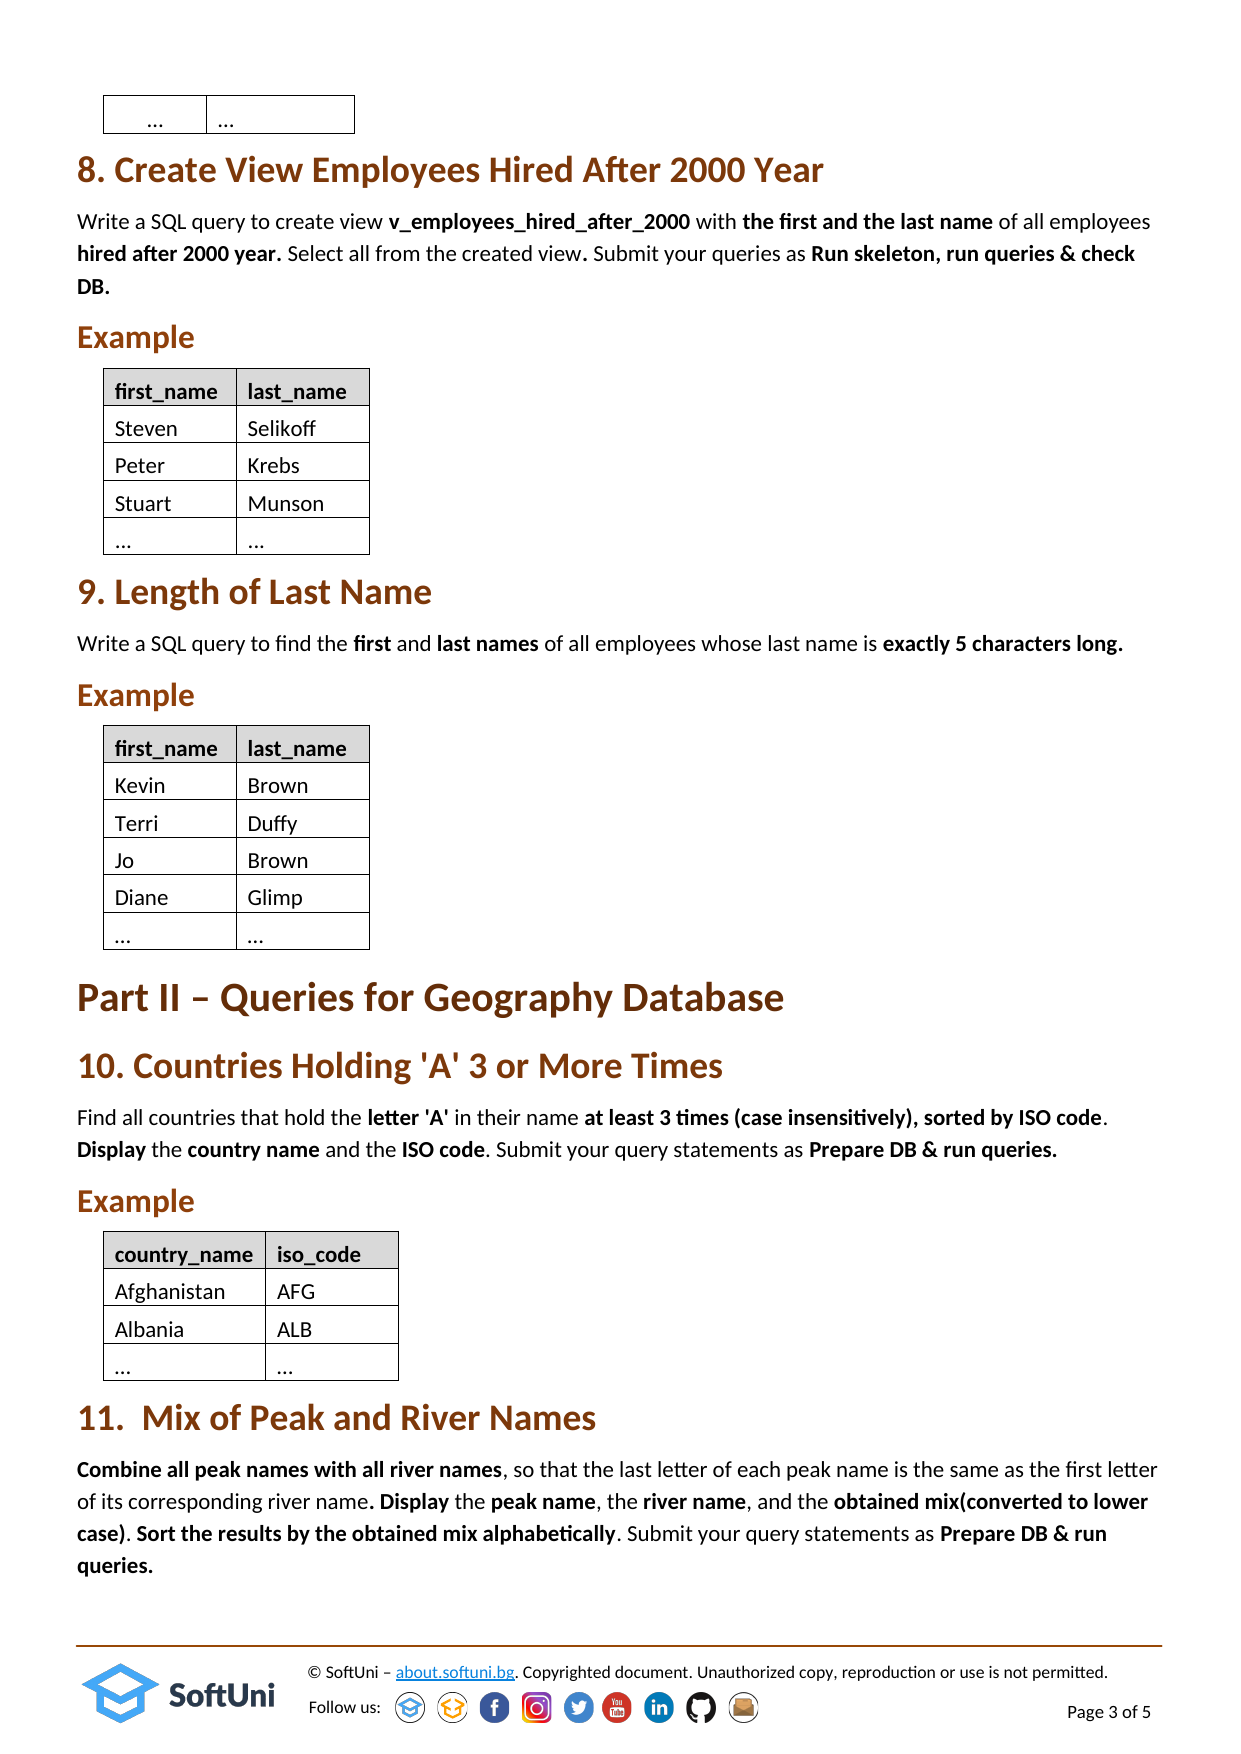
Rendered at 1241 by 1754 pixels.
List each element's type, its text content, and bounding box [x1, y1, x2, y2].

picture [644, 1692, 653, 1701]
table_cell … [104, 1344, 265, 1380]
table_header iso_code [266, 1232, 398, 1268]
subtitle Create View Employees Hired After 2000 Year [77, 146, 1163, 192]
picture [644, 1714, 653, 1723]
subtitle Mix of Peak and River Names [77, 1394, 1163, 1439]
table_cell Brown [237, 763, 369, 799]
subtitle Example [77, 316, 1163, 357]
text Find all countries that hold the letter 'A' in their name at least 3 times (case insensitively), sorted by ISO code. Display the country name and the ISO code. Submit your query statements as Prepare DB & run queries. [77, 1103, 1163, 1163]
picture [686, 1692, 716, 1723]
table_cell Peter [104, 443, 236, 479]
picture [564, 1692, 594, 1723]
table_header first_name [104, 369, 236, 405]
text Combine all peak names with all river names, so that the last letter of each peak name is the same as the first letter of its corresponding river name. Display the peak name, the river name, and the obtained mix(converted to lower case). Sort the results by the obtained mix alphabetically. Submit your query statements as Prepare DB & run queries. [77, 1455, 1163, 1579]
table_header last_name [237, 726, 369, 762]
picture [437, 1692, 468, 1723]
picture [479, 1692, 510, 1723]
text Write a SQL query to find the first and last names of all employees whose last name is exactly 5 characters long. [77, 629, 1163, 657]
table_cell Afghanistan [104, 1269, 265, 1305]
table_cell … [266, 1344, 398, 1380]
table_cell Jo [104, 838, 236, 874]
table_header first_name [104, 726, 236, 762]
table_cell ALB [266, 1306, 398, 1343]
table_cell … [237, 913, 369, 949]
picture [665, 1714, 674, 1723]
table_cell ... [237, 518, 369, 554]
table_cell Munson [237, 481, 369, 517]
text Write a SQL query to create view v_employees_hired_after_2000 with the first and the last name of all employees hired after 2000 year. Select all from the created view. Submit your queries as Run skeleton, run queries & check DB. [77, 207, 1163, 300]
picture [665, 1692, 674, 1701]
table_cell … [104, 96, 206, 133]
table_cell ... [104, 518, 236, 554]
table_cell Diane [104, 875, 236, 912]
table_cell Brown [237, 838, 369, 874]
subtitle Example [77, 1180, 1163, 1220]
picture [728, 1692, 759, 1723]
subtitle Length of Last Name [77, 568, 1163, 614]
table_header last_name [237, 369, 369, 405]
subtitle Part II – Queries for Geography Database [77, 971, 1163, 1022]
subtitle Countries Holding 'A' 3 or More Times [77, 1042, 1163, 1088]
table_cell … [207, 96, 354, 133]
table_cell Steven [104, 406, 236, 442]
table_header country_name [104, 1232, 265, 1268]
table_cell Stuart [104, 481, 236, 517]
table_cell Albania [104, 1306, 265, 1343]
table_cell Glimp [237, 875, 369, 912]
table_cell Krebs [237, 443, 369, 479]
table_cell AFG [266, 1269, 398, 1305]
table_cell … [104, 913, 236, 949]
table_cell Selikoff [237, 406, 369, 442]
picture [658, 1705, 667, 1714]
picture [395, 1692, 425, 1723]
table_cell Duffy [237, 800, 369, 837]
picture [75, 1658, 281, 1729]
subtitle Example [77, 674, 1163, 714]
picture [522, 1692, 552, 1723]
picture [602, 1692, 632, 1723]
table_cell Terri [104, 800, 236, 837]
table_cell Kevin [104, 763, 236, 799]
